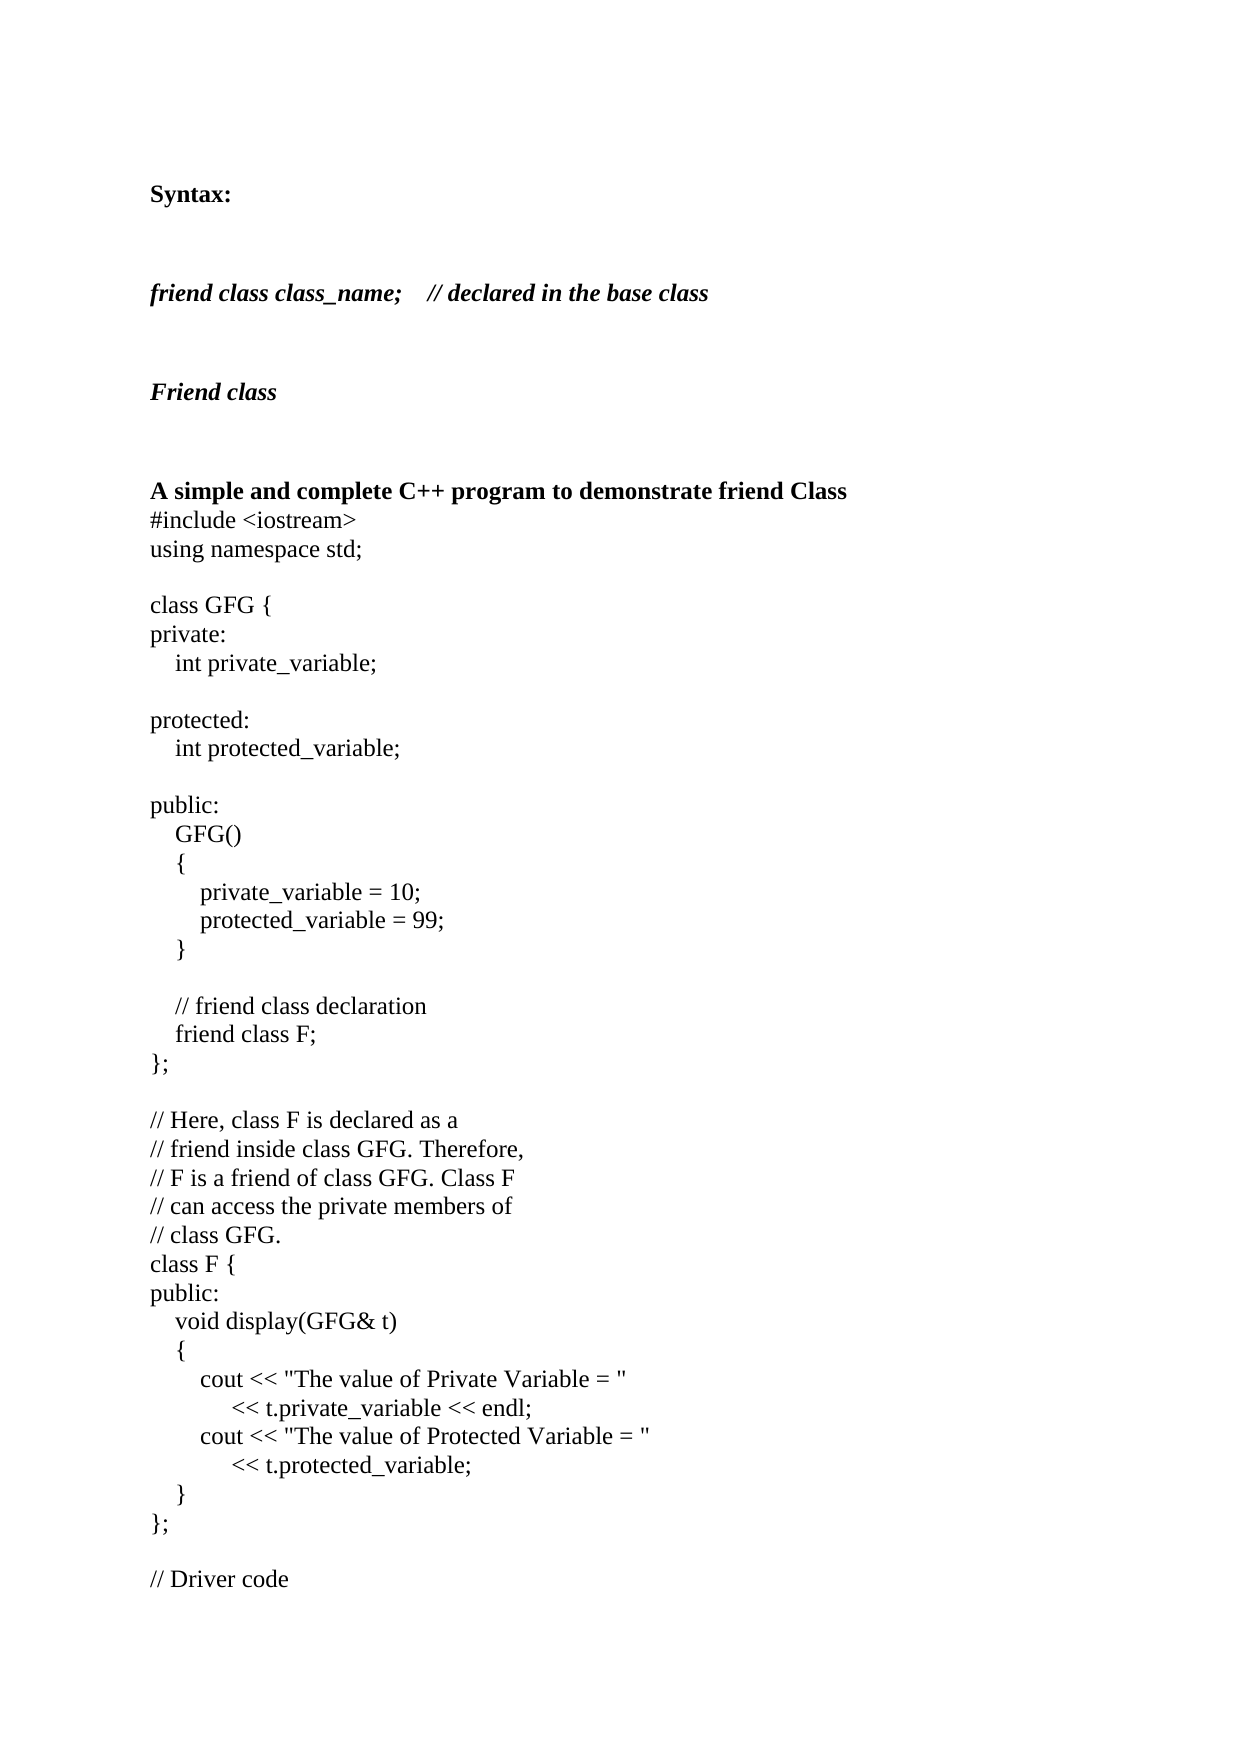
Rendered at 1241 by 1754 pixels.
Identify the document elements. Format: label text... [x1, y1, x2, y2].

text // friend class declaration [150, 991, 1090, 1019]
text }; [150, 1508, 1090, 1536]
text cout << "The value of Private Variable = " [150, 1364, 1090, 1393]
text // Driver code [150, 1564, 1090, 1593]
text // class GFG. [150, 1220, 1090, 1249]
text GFG() [150, 819, 1090, 848]
text A simple and complete C++ program to demonstrate friend Class [150, 476, 1090, 505]
text // friend inside class GFG. Therefore, [150, 1134, 1090, 1163]
text friend class F; [150, 1019, 1090, 1048]
text cout << "The value of Protected Variable = " [150, 1421, 1090, 1450]
text Friend class [150, 377, 1090, 406]
text } [150, 934, 1090, 963]
text protected_variable = 99; [150, 905, 1090, 934]
text private_variable = 10; [150, 877, 1090, 905]
text } [150, 1479, 1090, 1508]
text int protected_variable; [150, 733, 1090, 762]
text }; [150, 1048, 1090, 1077]
text #include <iostream> [150, 505, 1090, 534]
text void display(GFG& t) [150, 1306, 1090, 1335]
text protected: [150, 705, 1090, 733]
text // Here, class F is declared as a [150, 1105, 1090, 1134]
text int private_variable; [150, 648, 1090, 677]
text class GFG { [150, 591, 1090, 619]
text public: [150, 790, 1090, 819]
text class F { [150, 1249, 1090, 1278]
text Syntax: [150, 179, 1090, 207]
text << t.private_variable << endl; [150, 1393, 1090, 1421]
text << t.protected_variable; [150, 1450, 1090, 1479]
text // can access the private members of [150, 1191, 1090, 1220]
text friend class class_name; // declared in the base class [150, 278, 1090, 307]
text using namespace std; [150, 534, 1090, 562]
text { [150, 1335, 1090, 1364]
text private: [150, 619, 1090, 648]
text // F is a friend of class GFG. Class F [150, 1163, 1090, 1191]
text { [150, 848, 1090, 877]
text public: [150, 1278, 1090, 1306]
